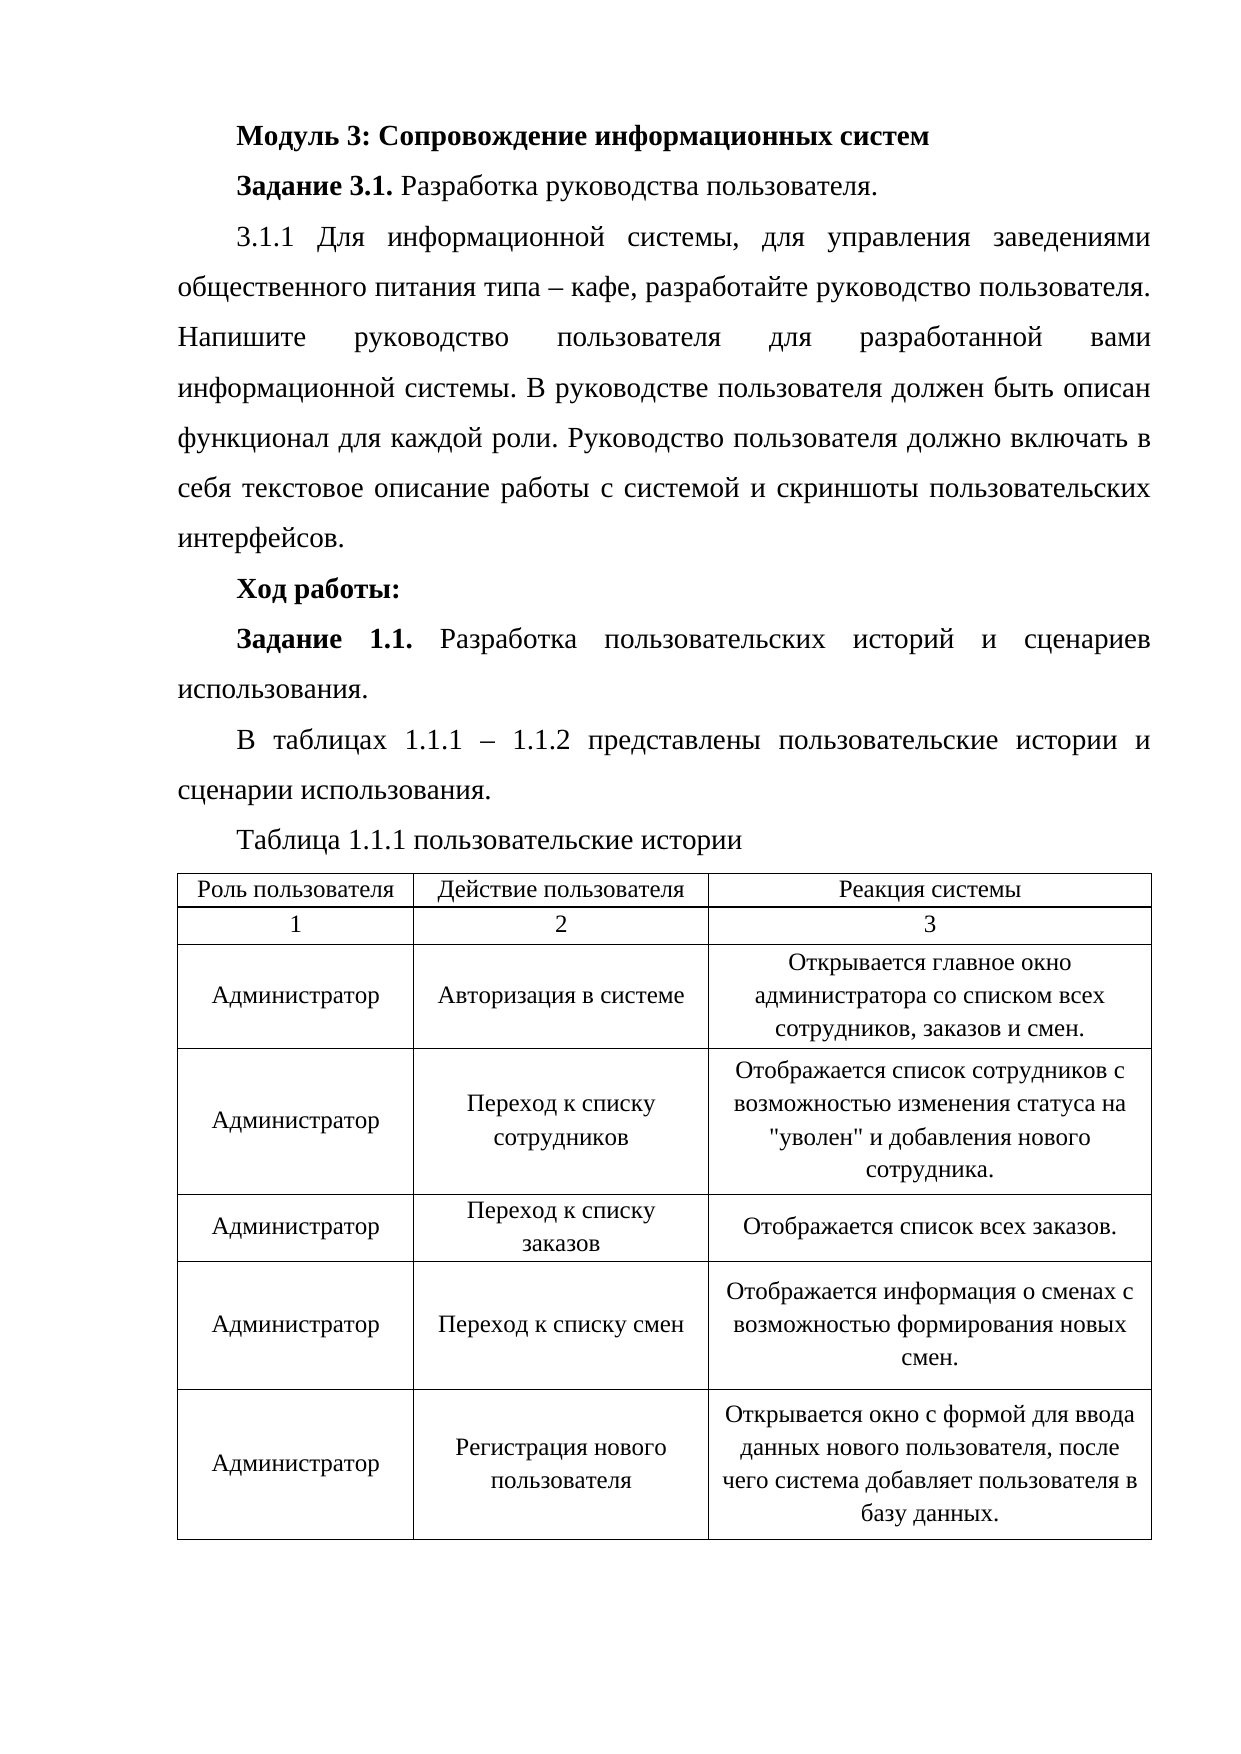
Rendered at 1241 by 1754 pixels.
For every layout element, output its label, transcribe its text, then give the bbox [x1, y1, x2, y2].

text Модуль 3: Сопровождение информационных систем [177, 118, 1152, 152]
text 3.1.1 Для информационной системы, для управления заведениями общественного питания типа – кафе, разработайте руководство пользователя. Напишите руководство пользователя для разработанной вами информационной системы. В руководстве пользователя должен быть описан функционал для каждой роли. Руководство пользователя должно включать в себя текстовое описание работы с системой и скриншоты пользовательских интерфейсов. [177, 219, 1152, 554]
table_cell Переход к списку смен [414, 1262, 708, 1389]
text Ход работы: [177, 571, 1152, 604]
table_header Реакция системы [709, 874, 1151, 906]
table_cell Отображается информация о сменах с возможностью формирования новых смен. [709, 1262, 1151, 1389]
table_cell Администратор [178, 1049, 413, 1194]
table_cell Отображается список всех заказов. [709, 1195, 1151, 1261]
table_cell Авторизация в системе [414, 945, 708, 1048]
table_cell Переход к списку сотрудников [414, 1049, 708, 1194]
table_cell 1 [178, 908, 413, 944]
table_cell Открывается главное окно администратора со списком всех сотрудников, заказов и смен. [709, 945, 1151, 1048]
table_cell Регистрация нового пользователя [414, 1390, 708, 1539]
table_cell 3 [709, 908, 1151, 944]
table_cell 2 [414, 908, 708, 944]
table_cell Администратор [178, 1195, 413, 1261]
table_header Роль пользователя [178, 874, 413, 906]
text Задание 3.1. Разработка руководства пользователя. [177, 168, 1152, 202]
table_cell Открывается окно с формой для ввода данных нового пользователя, после чего система добавляет пользователя в базу данных. [709, 1390, 1151, 1539]
text В таблицах 1.1.1 – 1.1.2 представлены пользовательские истории и сценарии использования. [177, 722, 1152, 806]
table_cell Администратор [178, 1262, 413, 1389]
text Таблица 1.1.1 пользовательские истории [177, 822, 1152, 856]
table_cell Отображается список сотрудников с возможностью изменения статуса на "уволен" и добавления нового сотрудника. [709, 1049, 1151, 1194]
table_header Действие пользователя [414, 874, 708, 906]
text Задание 1.1. Разработка пользовательских историй и сценариев использования. [177, 621, 1152, 705]
table_cell Администратор [178, 945, 413, 1048]
table_cell Администратор [178, 1390, 413, 1539]
table_cell Переход к списку заказов [414, 1195, 708, 1261]
